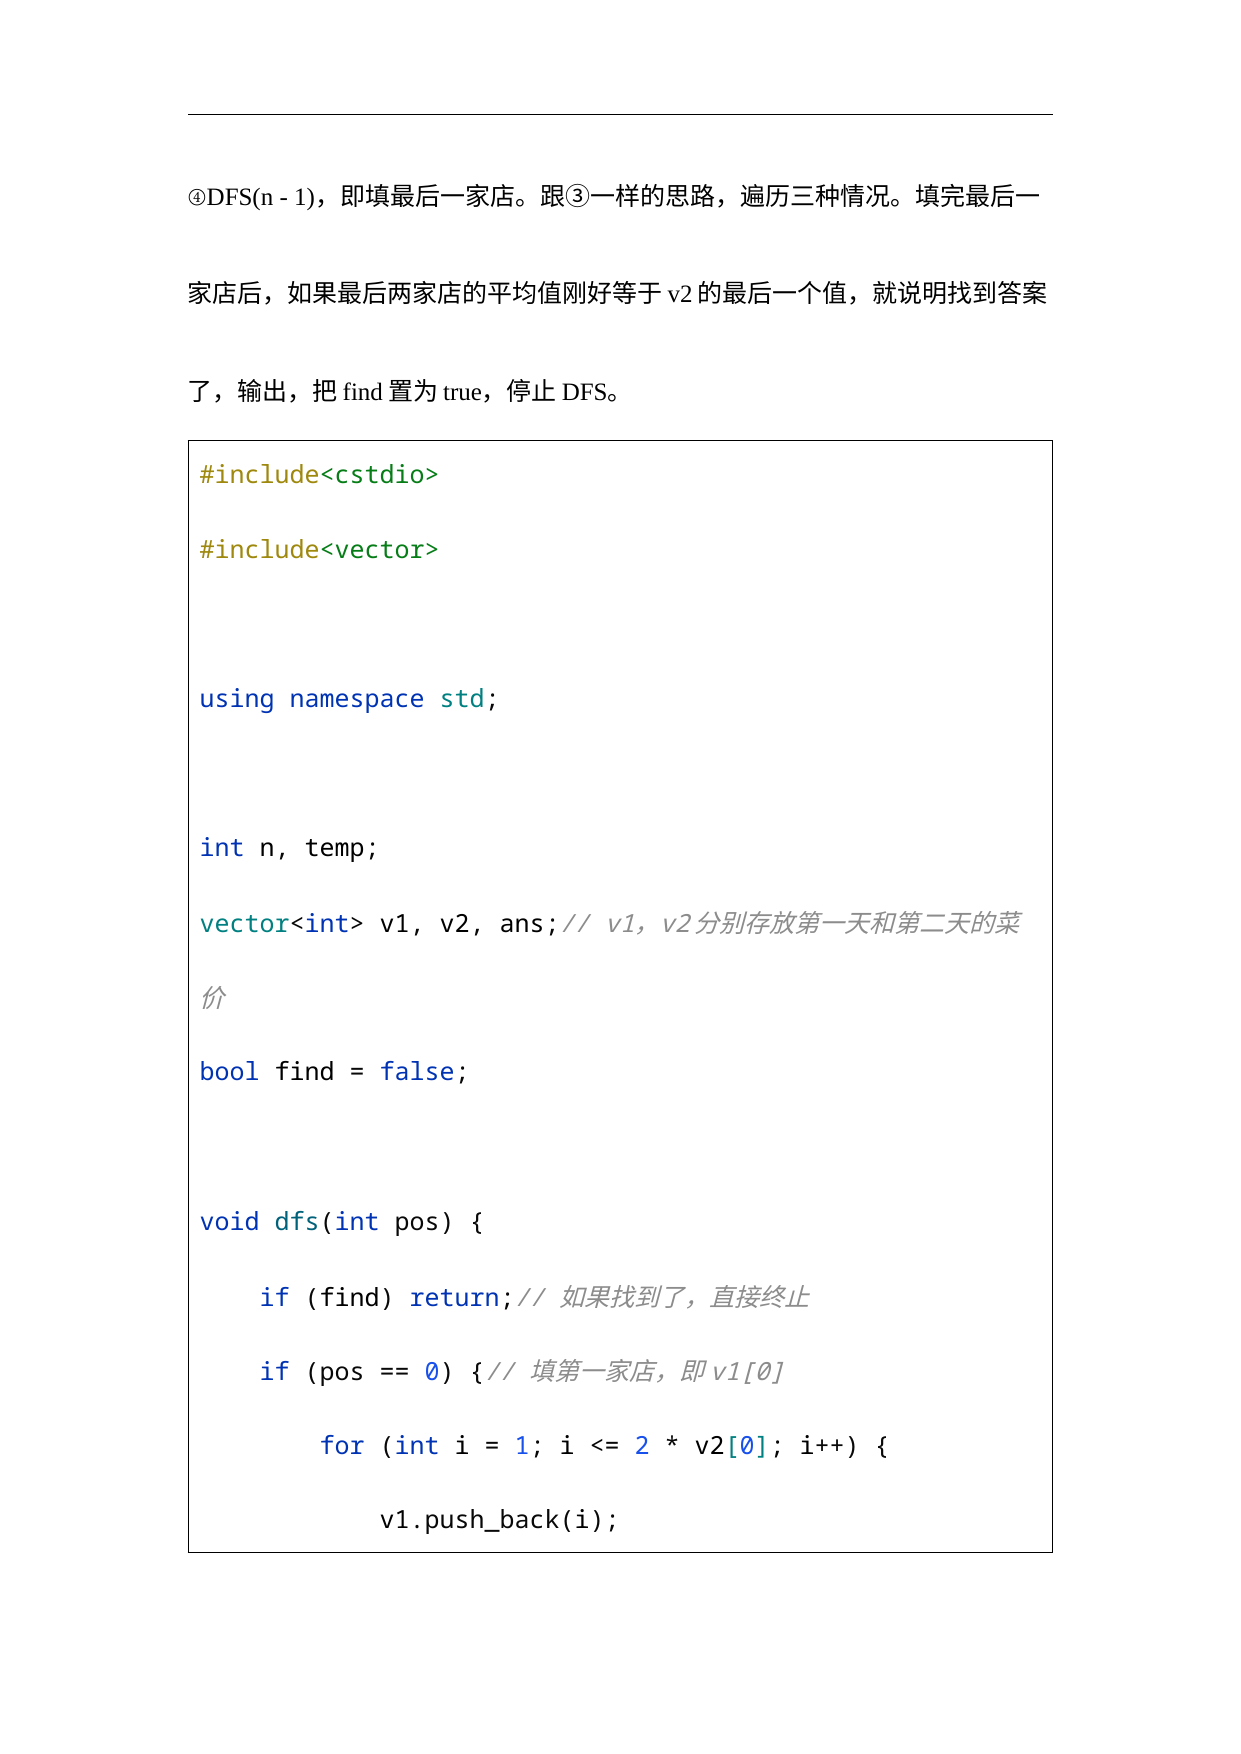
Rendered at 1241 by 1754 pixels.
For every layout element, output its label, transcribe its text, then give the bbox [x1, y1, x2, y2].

text ④DFS(n - 1)，即填最后一家店。跟③一样的思路，遍历三种情况。填完最后一家店后，如果最后两家店的平均值刚好等于v2的最后一个值，就说明找到答案了，输出，把find置为true，停止DFS。 [187, 162, 1053, 422]
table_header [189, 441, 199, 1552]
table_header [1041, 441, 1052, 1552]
